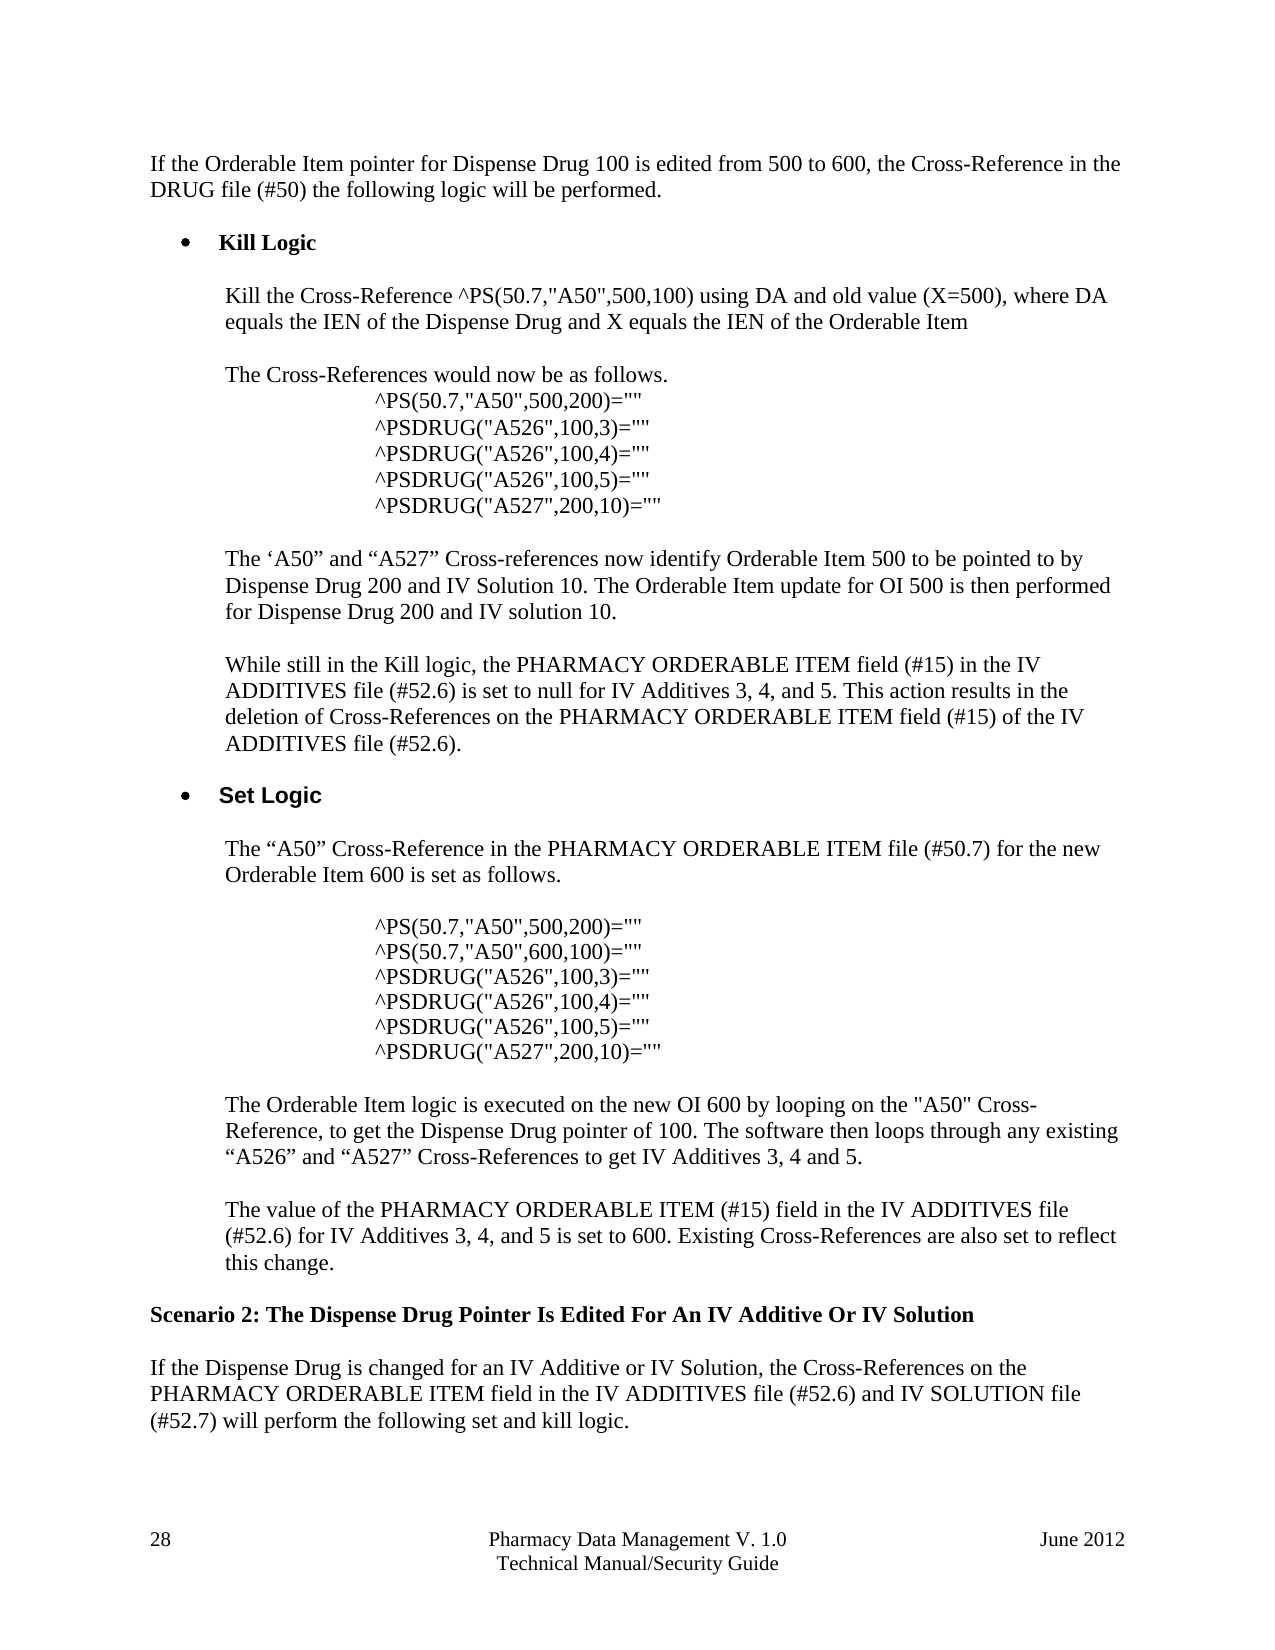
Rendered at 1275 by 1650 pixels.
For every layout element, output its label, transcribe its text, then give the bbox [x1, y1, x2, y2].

text ^PSDRUG("A526",100,5)="" [300, 1014, 1125, 1039]
list Kill Logic [181, 229, 1125, 255]
text If the Dispense Drug is changed for an IV Additive or IV Solution, the Cross-References on the PHARMACY ORDERABLE ITEM field in the IV ADDITIVES file (#52.6) and IV SOLUTION file (#52.7) will perform the following set and kill logic. [150, 1354, 1125, 1433]
text ^PSDRUG("A526",100,3)="" [300, 413, 1125, 440]
list Set Logic [181, 782, 1125, 809]
text If the Orderable Item pointer for Dispense Drug 100 is edited from 500 to 600, the Cross-Reference in the DRUG file (#50) the following logic will be performed. [150, 150, 1125, 203]
text The Orderable Item logic is executed on the new OI 600 by looping on the "A50" Cross-Reference, to get the Dispense Drug pointer of 100. The software then loops through any existing “A526” and “A527” Cross-References to get IV Additives 3, 4 and 5. [225, 1091, 1125, 1170]
text ^PSDRUG("A527",200,10)="" [300, 1039, 1125, 1064]
text While still in the Kill logic, the PHARMACY ORDERABLE ITEM field (#15) in the IV ADDITIVES file (#52.6) is set to null for IV Additives 3, 4, and 5. This action results in the deletion of Cross-References on the PHARMACY ORDERABLE ITEM field (#15) of the IV ADDITIVES file (#52.6). [225, 651, 1125, 756]
text Scenario 2: The Dispense Drug Pointer Is Edited For An IV Additive Or IV Solution [150, 1301, 1125, 1328]
text ^PS(50.7,"A50",500,200)="" [300, 914, 1125, 939]
text The ‘A50” and “A527” Cross-references now identify Orderable Item 500 to be pointed to by Dispense Drug 200 and IV Solution 10. The Orderable Item update for OI 500 is then performed for Dispense Drug 200 and IV solution 10. [225, 545, 1125, 624]
text The Cross-References would now be as follows. [225, 361, 1125, 387]
text ^PS(50.7,"A50",500,200)="" [300, 387, 1125, 413]
text The “A50” Cross-Reference in the PHARMACY ORDERABLE ITEM file (#50.7) for the new Orderable Item 600 is set as follows. [225, 835, 1125, 888]
text Kill the Cross-Reference ^PS(50.7,"A50",500,100) using DA and old value (X=500), where DA equals the IEN of the Dispense Drug and X equals the IEN of the Orderable Item [225, 282, 1125, 334]
text ^PSDRUG("A527",200,10)="" [300, 493, 1125, 519]
text ^PSDRUG("A526",100,5)="" [300, 466, 1125, 493]
text ^PSDRUG("A526",100,3)="" [300, 964, 1125, 989]
text ^PSDRUG("A526",100,4)="" [300, 440, 1125, 466]
text The value of the PHARMACY ORDERABLE ITEM (#15) field in the IV ADDITIVES file (#52.6) for IV Additives 3, 4, and 5 is set to 600. Existing Cross-References are also set to reflect this change. [225, 1196, 1125, 1275]
text ^PS(50.7,"A50",600,100)="" [300, 939, 1125, 964]
text ^PSDRUG("A526",100,4)="" [300, 989, 1125, 1014]
